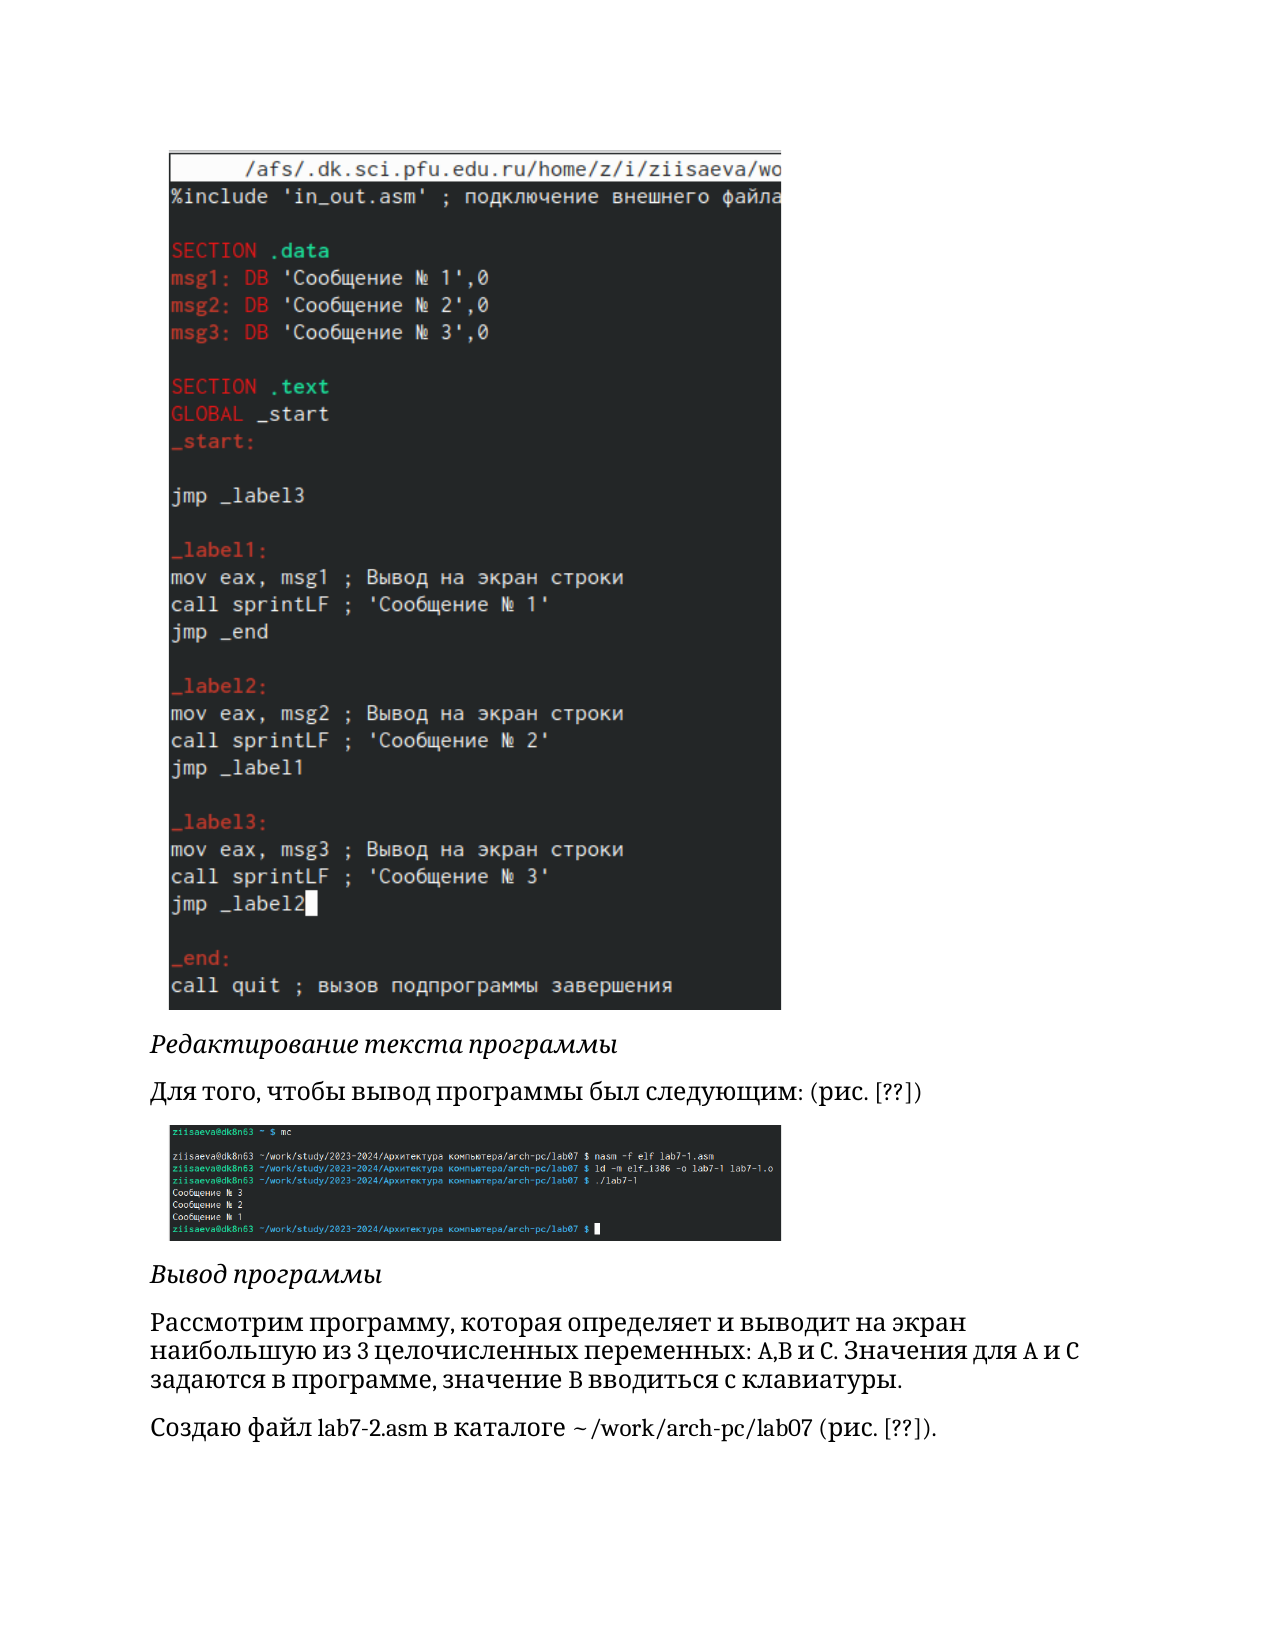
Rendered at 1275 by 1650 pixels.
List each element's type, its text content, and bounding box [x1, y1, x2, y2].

text Для того, чтобы вывод программы был следующим: (рис. [??]) [150, 1078, 1125, 1107]
picture [168, 150, 782, 1010]
picture [168, 1125, 782, 1241]
text Рассмотрим программу, которая определяет и выводит на экран наибольшую из 3 целочисленных переменных: A,B и C. Значения для A и C задаются в программе, значение B вводиться с клавиатуры. [150, 1308, 1125, 1395]
text Редактирование текста программы [150, 1031, 1125, 1059]
text Создаю файл lab7-2.asm в каталоге ~/work/arch-pc/lab07 (рис. [??]). [150, 1413, 1125, 1442]
text Вывод программы [150, 1261, 1125, 1290]
